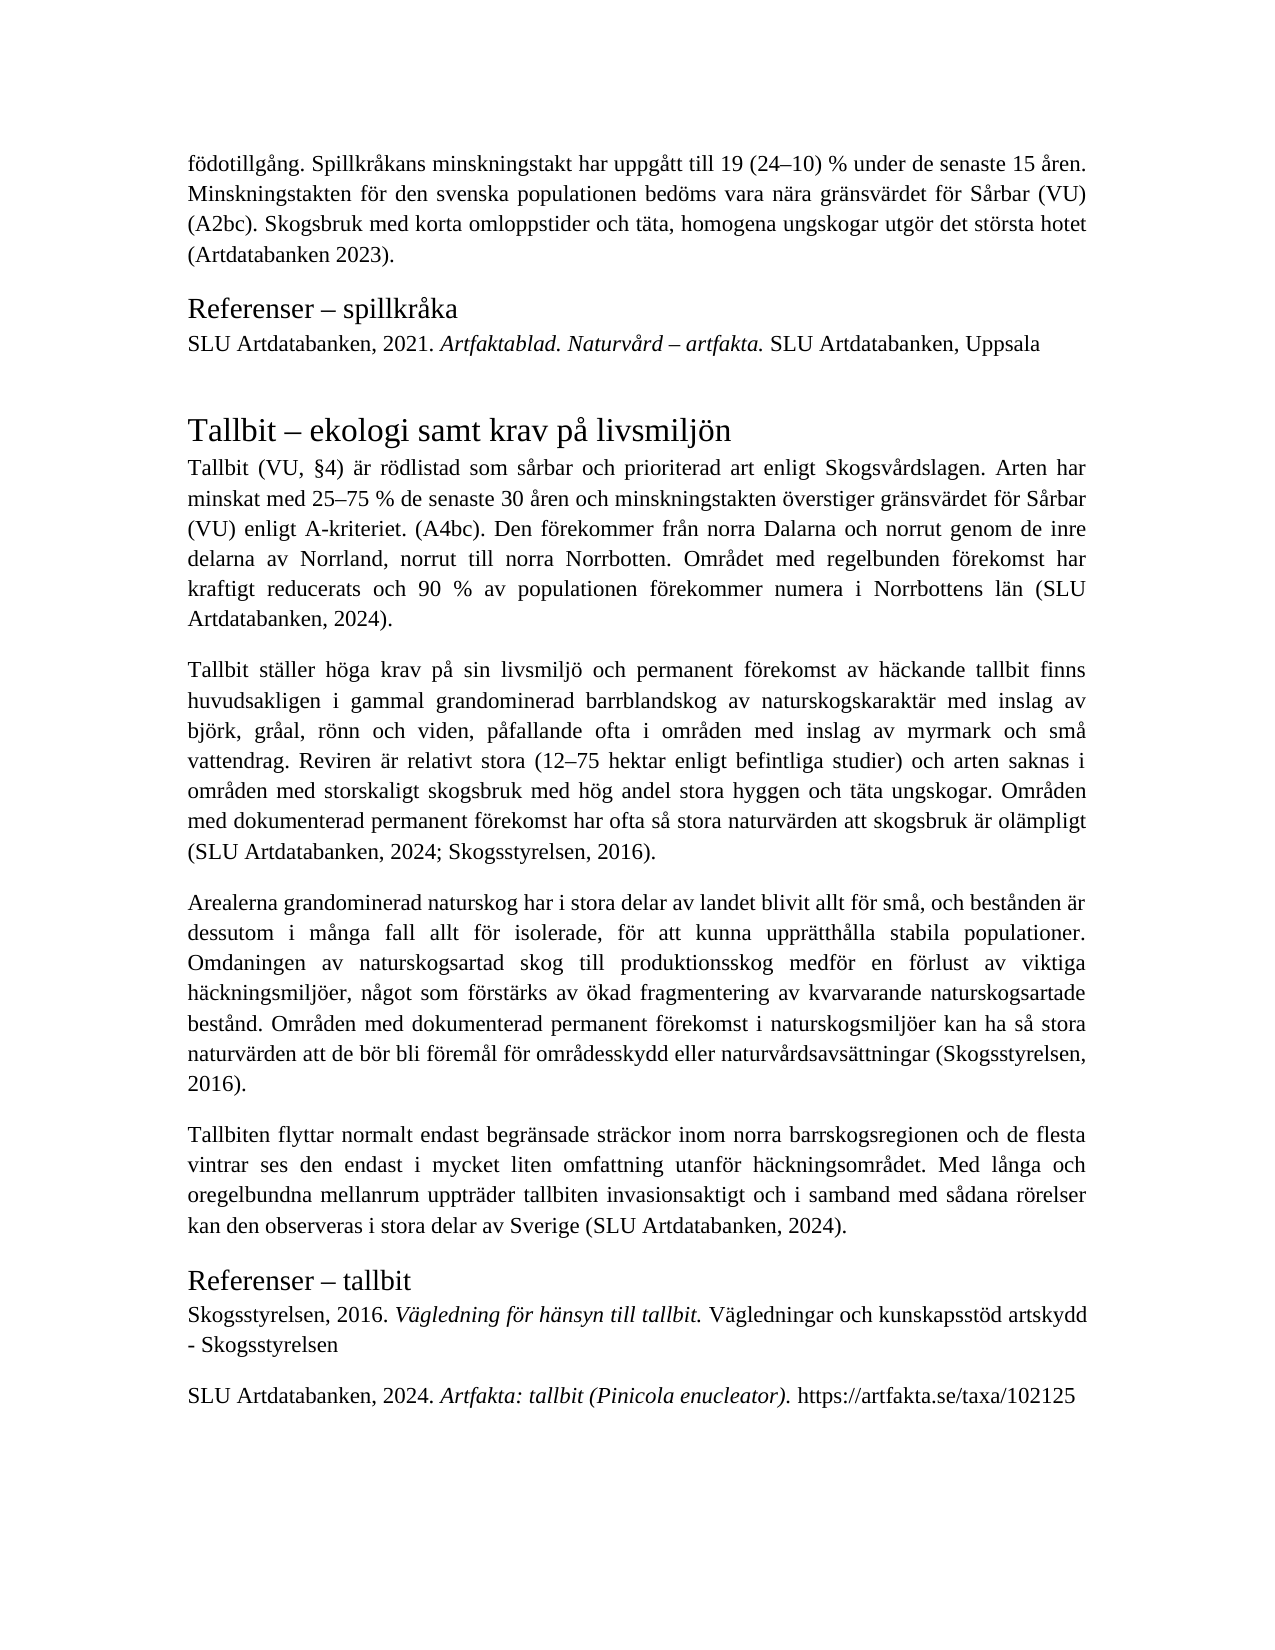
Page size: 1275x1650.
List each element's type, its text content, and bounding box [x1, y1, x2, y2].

text Tallbiten flyttar normalt endast begränsade sträckor inom norra barrskogsregionen och de flesta vintrar ses den endast i mycket liten omfattning utanför häckningsområdet. Med långa och oregelbundna mellanrum uppträder tallbiten invasionsaktigt och i samband med sådana rörelser kan den observeras i stora delar av Sverige (SLU Artdatabanken, 2024). [187, 1121, 1087, 1238]
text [187, 150, 1087, 267]
text SLU Artdatabanken, 2021. Artfaktablad. Naturvård – artfakta. SLU Artdatabanken, Uppsala [187, 330, 1087, 357]
text Arealerna grandominerad naturskog har i stora delar av landet blivit allt för små, och bestånden är dessutom i många fall allt för isolerade, för att kunna upprätthålla stabila populationer. Omdaningen av naturskogsartad skog till produktionsskog medför en förlust av viktiga häckningsmiljöer, något som förstärks av ökad fragmentering av kvarvarande naturskogsartade bestånd. Områden med dokumenterad permanent förekomst i naturskogsmiljöer kan ha så stora naturvärden att de bör bli föremål för områdesskydd eller naturvårdsavsättningar (Skogsstyrelsen, 2016). [187, 889, 1087, 1096]
text SLU Artdatabanken, 2024. Artfakta: tallbit (Pinicola enucleator). https://artfakta.se/taxa/102125 [187, 1383, 1087, 1409]
subtitle Referenser – tallbit [187, 1263, 1087, 1296]
text Tallbit (VU, §4) är rödlistad som sårbar och prioriterad art enligt Skogsvårdslagen. Arten har minskat med 25–75 % de senaste 30 åren och minskningstakten överstiger gränsvärdet för Sårbar (VU) enligt A-kriteriet. (A4bc). Den förekommer från norra Dalarna och norrut genom de inre delarna av Norrland, norrut till norra Norrbotten. Området med regelbunden förekomst har kraftigt reducerats och 90 % av populationen förekommer numera i Norrbottens län (SLU Artdatabanken, 2024). [187, 454, 1087, 632]
text Tallbit ställer höga krav på sin livsmiljö och permanent förekomst av häckande tallbit finns huvudsakligen i gammal grandominerad barrblandskog av naturskogskaraktär med inslag av björk, gråal, rönn och viden, påfallande ofta i områden med inslag av myrmark och små vattendrag. Reviren är relativt stora (12–75 hektar enligt befintliga studier) och arten saknas i områden med storskaligt skogsbruk med hög andel stora hyggen och täta ungskogar. Områden med dokumenterad permanent förekomst har ofta så stora naturvärden att skogsbruk är olämpligt (SLU Artdatabanken, 2024; Skogsstyrelsen, 2016). [187, 657, 1087, 864]
subtitle Tallbit – ekologi samt krav på livsmiljön [187, 410, 1087, 449]
subtitle Referenser – spillkråka [187, 292, 1087, 325]
text Skogsstyrelsen, 2016. Vägledning för hänsyn till tallbit. Vägledningar och kunskapsstöd artskydd - Skogsstyrelsen [187, 1301, 1087, 1358]
